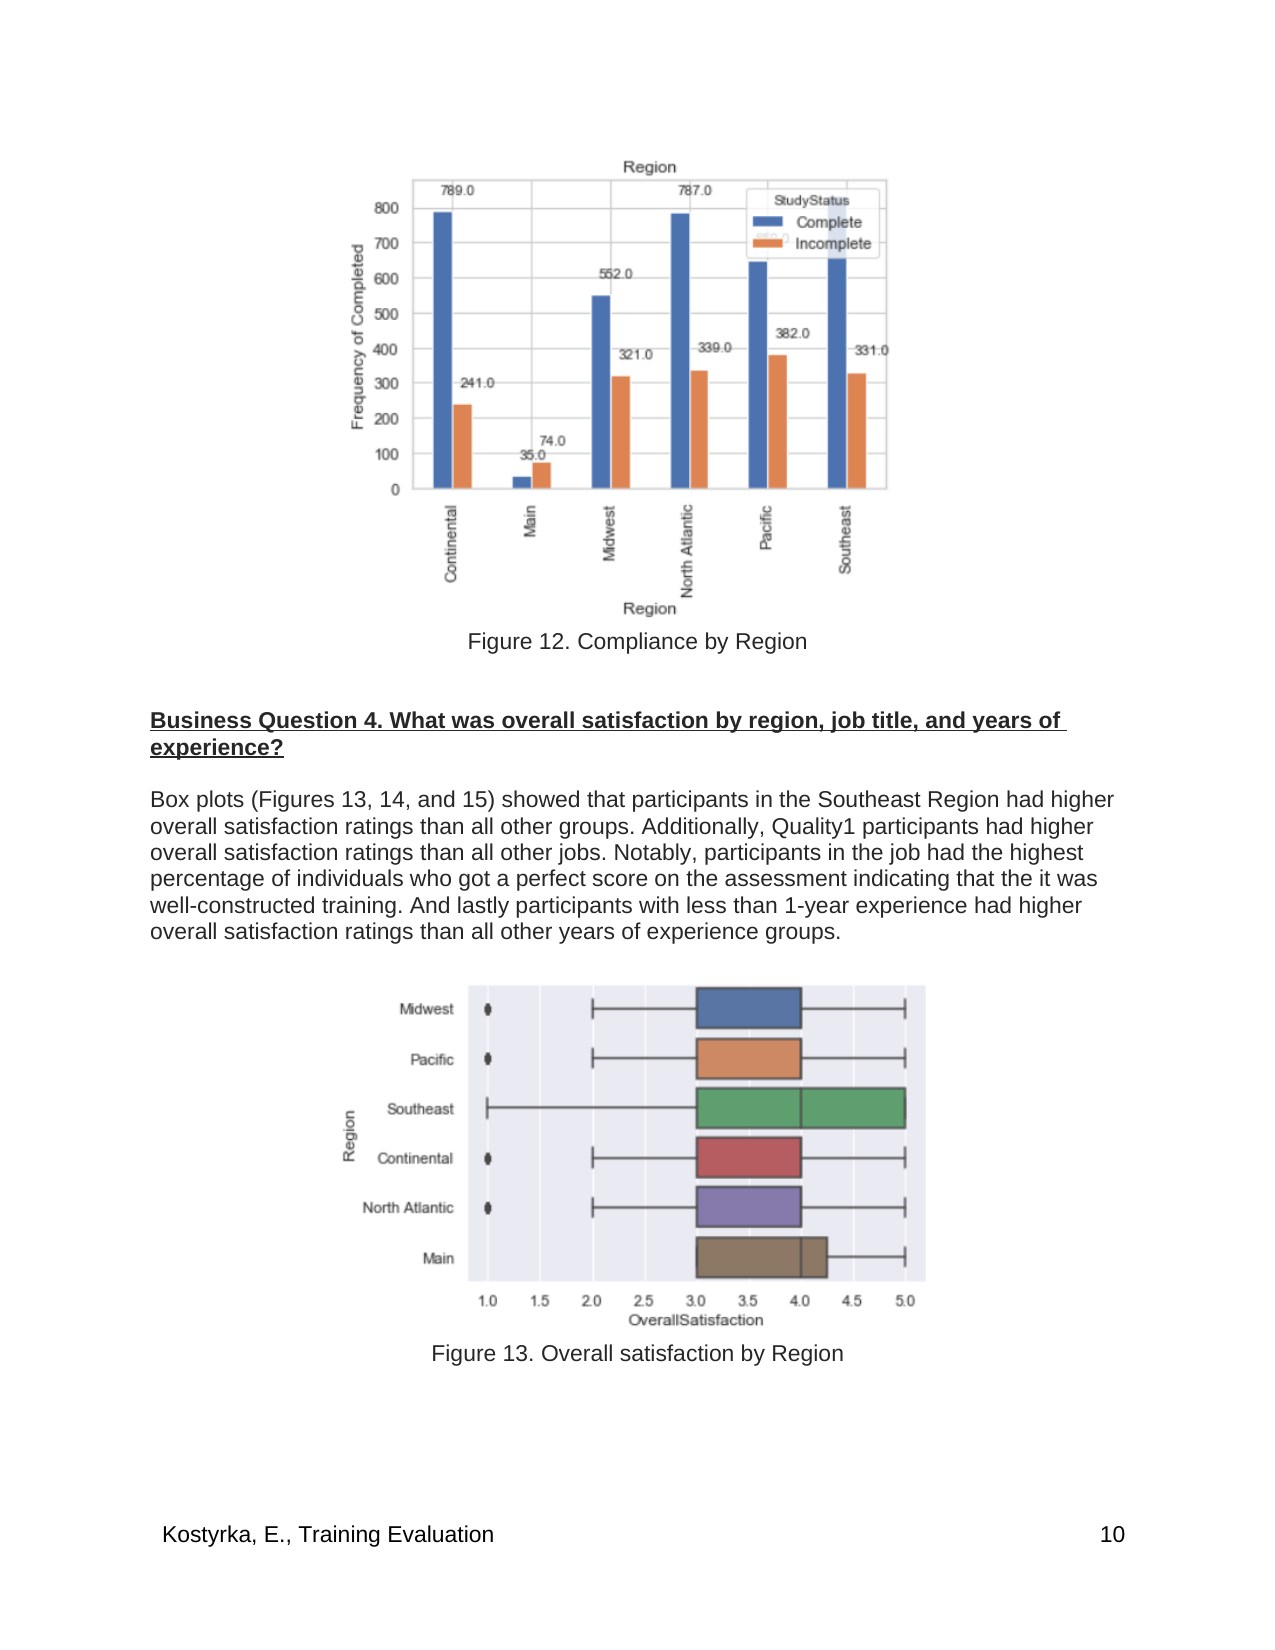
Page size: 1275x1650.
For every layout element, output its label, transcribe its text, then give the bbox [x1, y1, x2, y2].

text Business Question 4. What was overall satisfaction by region, job title, and years of experience? [150, 707, 1125, 760]
picture [322, 150, 953, 629]
text Figure 12. Compliance by Region [150, 628, 1125, 654]
text Box plots (Figures 13, 14, and 15) showed that participants in the Southeast Region had higher overall satisfaction ratings than all other groups. Additionally, Quality1 participants had higher overall satisfaction ratings than all other jobs. Notably, participants in the job had the highest percentage of individuals who got a perfect score on the assessment indicating that the it was well-constructed training. And lastly participants with less than 1-year experience had higher overall satisfaction ratings than all other years of experience groups. [150, 786, 1125, 944]
picture [319, 970, 957, 1340]
text Figure 13. Overall satisfaction by Region [150, 1340, 1125, 1366]
